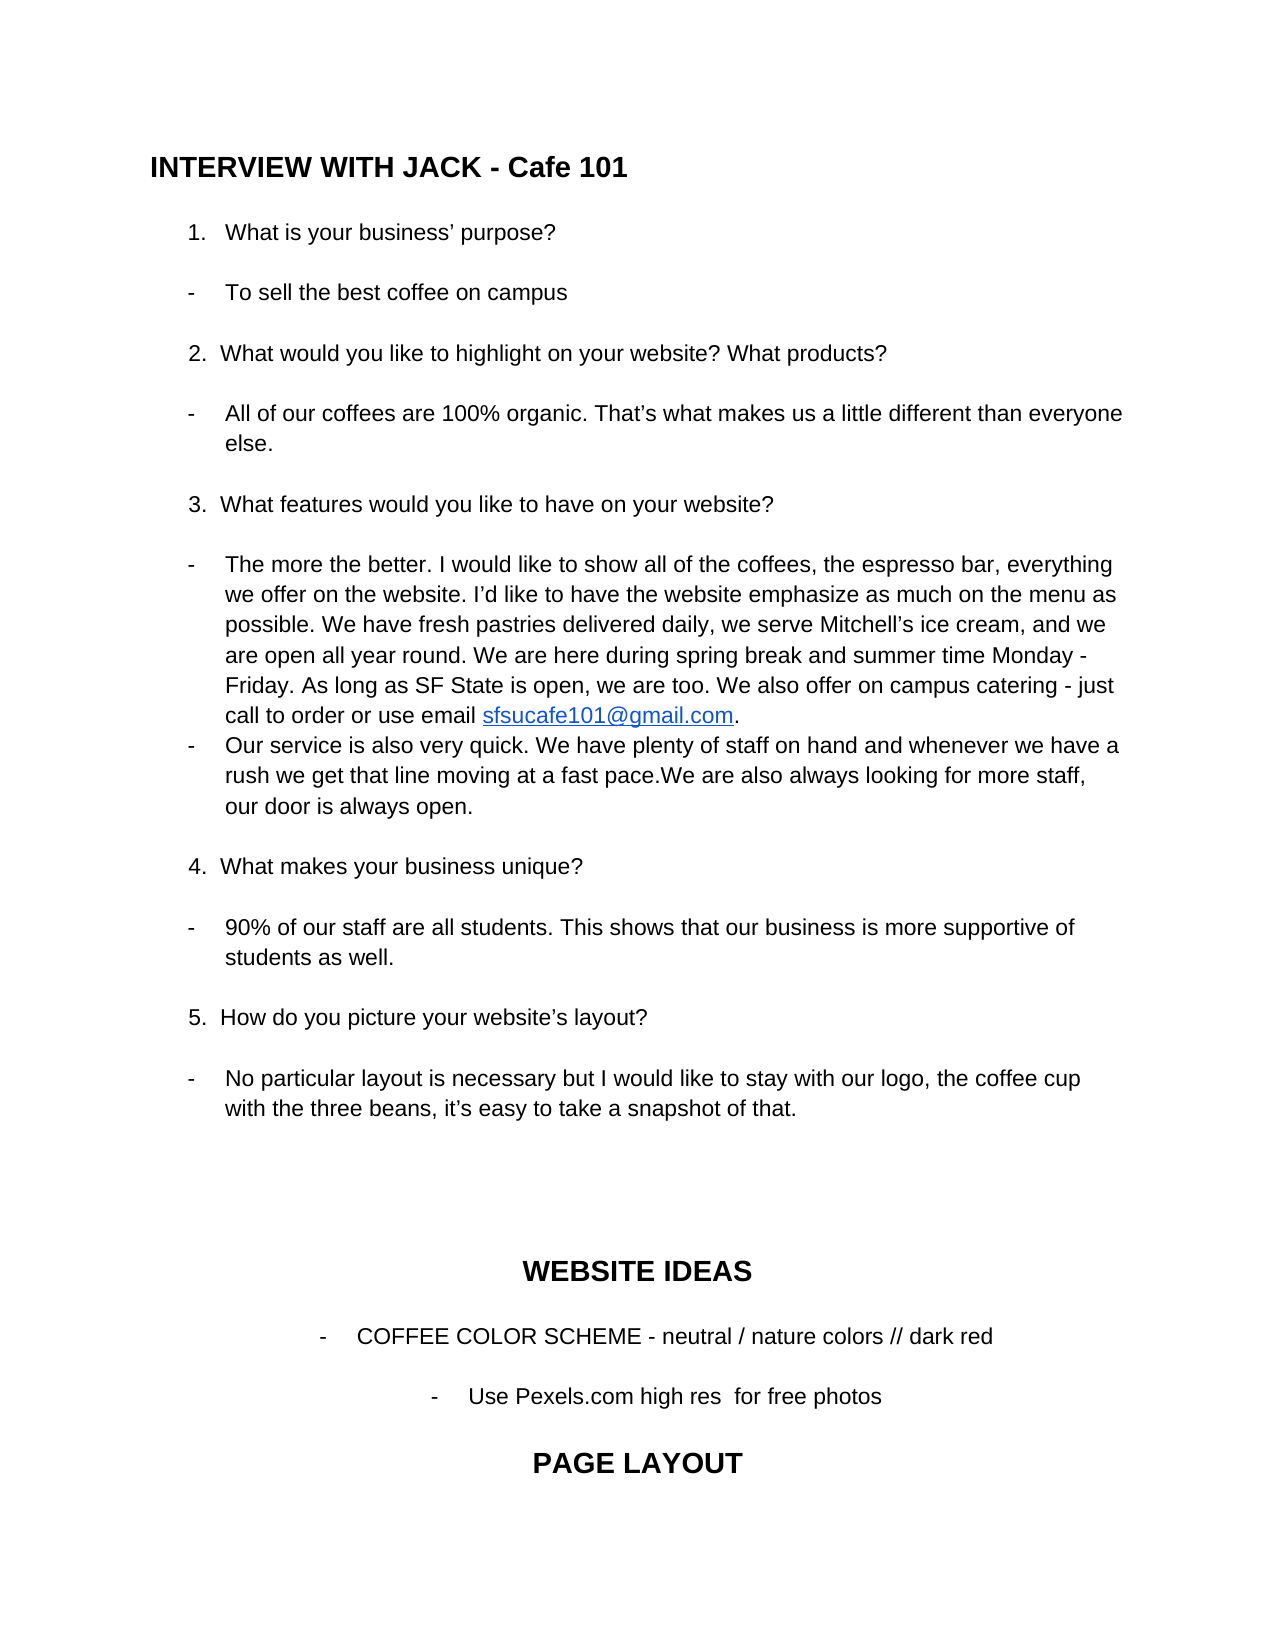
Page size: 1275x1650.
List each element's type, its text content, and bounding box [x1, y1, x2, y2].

text 2. What would you like to highlight on your website? What products? [150, 339, 1125, 366]
text WEBSITE IDEAS [150, 1254, 1125, 1288]
text 4. What makes your business unique? [150, 853, 1125, 879]
text INTERVIEW WITH JACK - Cafe 101 [150, 150, 1125, 183]
list The more the better. I would like to show all of the coffees, the espresso bar, everything we offer on the website. I’d like to have the website emphasize as much on the menu as possible. We have fresh pastries delivered daily, we serve Mitchell’s ice cream, and we are open all year round. We are here during spring break and summer time Monday - Friday. As long as SF State is open, we are too. We also offer on campus catering - just call to order or use email sfsucafe101@gmail.com. [187, 551, 1125, 728]
list All of our coffees are 100% organic. That’s what makes us a little different than everyone else. [187, 400, 1125, 457]
list COFFEE COLOR SCHEME - neutral / nature colors // dark red [187, 1323, 1125, 1349]
text 5. How do you picture your website’s layout? [150, 1004, 1125, 1031]
list To sell the best coffee on campus [187, 279, 1125, 306]
list 90% of our staff are all students. This shows that our business is more supportive of students as well. [187, 913, 1125, 970]
list Use Pexels.com high res for free photos [187, 1383, 1125, 1410]
text PAGE LAYOUT [150, 1447, 1125, 1480]
text 3. What features would you like to have on your website? [150, 491, 1125, 517]
list No particular layout is necessary but I would like to stay with our logo, the coffee cup with the three beans, it’s easy to take a snapshot of that. [187, 1064, 1125, 1121]
list Our service is also very quick. We have plenty of staff on hand and whenever we have a rush we get that line moving at a fast pace.We are also always looking for more staff, our door is always open. [187, 732, 1125, 819]
list What is your business’ purpose? [187, 219, 1125, 245]
